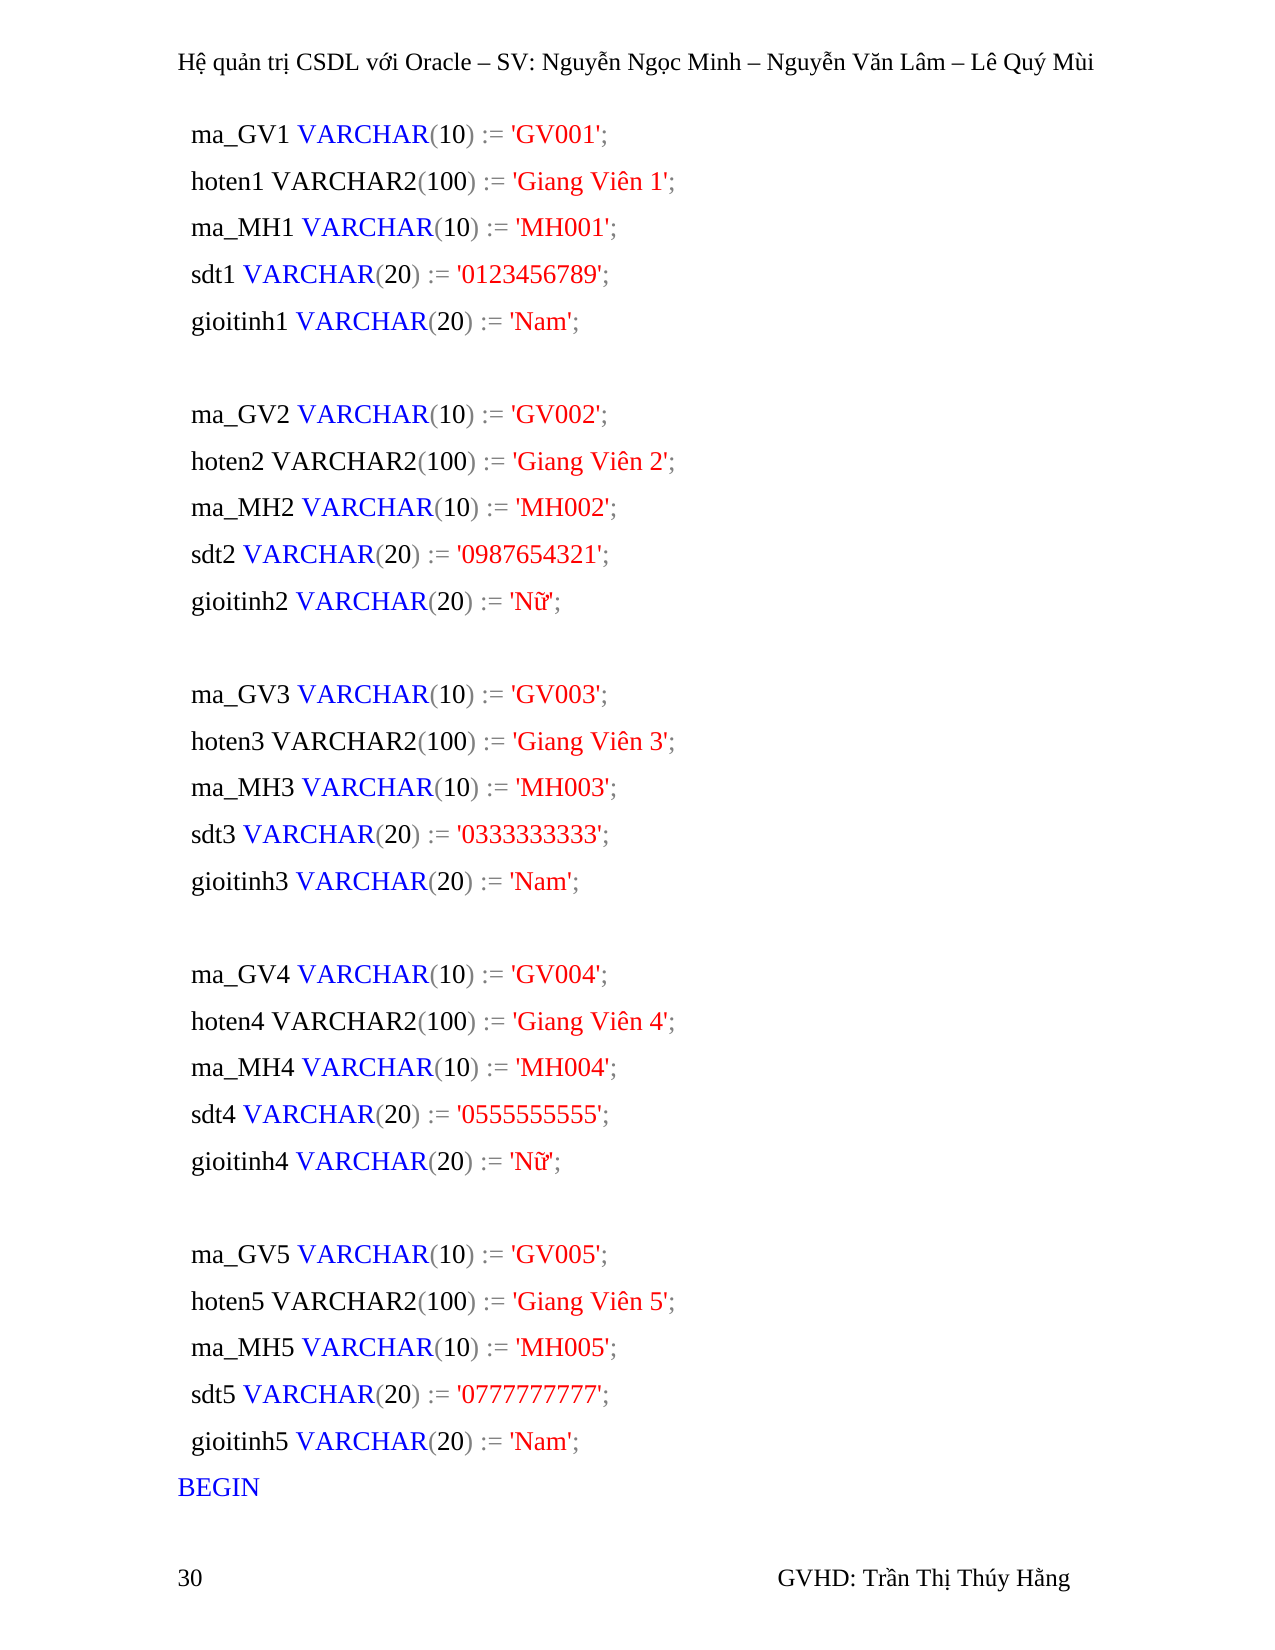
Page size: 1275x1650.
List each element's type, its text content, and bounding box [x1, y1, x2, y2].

text hoten3 VARCHAR2(100) := 'Giang Viên 3'; [177, 725, 1098, 756]
text ma_GV2 VARCHAR(10) := 'GV002'; [177, 398, 1098, 429]
text ma_MH5 VARCHAR(10) := 'MH005'; [177, 1331, 1098, 1363]
text hoten4 VARCHAR2(100) := 'Giang Viên 4'; [177, 1005, 1098, 1036]
text hoten2 VARCHAR2(100) := 'Giang Viên 2'; [177, 445, 1098, 476]
text sdt5 VARCHAR(20) := '0777777777'; [177, 1378, 1098, 1409]
text gioitinh5 VARCHAR(20) := 'Nam'; [177, 1425, 1098, 1456]
text ma_MH3 VARCHAR(10) := 'MH003'; [177, 771, 1098, 803]
text gioitinh1 VARCHAR(20) := 'Nam'; [177, 305, 1098, 336]
text ma_GV5 VARCHAR(10) := 'GV005'; [177, 1238, 1098, 1269]
text ma_MH2 VARCHAR(10) := 'MH002'; [177, 491, 1098, 523]
text ma_GV3 VARCHAR(10) := 'GV003'; [177, 678, 1098, 709]
text ma_MH1 VARCHAR(10) := 'MH001'; [177, 211, 1098, 243]
text BEGIN [177, 1471, 1098, 1503]
text hoten5 VARCHAR2(100) := 'Giang Viên 5'; [177, 1285, 1098, 1316]
text hoten1 VARCHAR2(100) := 'Giang Viên 1'; [177, 165, 1098, 196]
text sdt1 VARCHAR(20) := '0123456789'; [177, 258, 1098, 289]
text sdt4 VARCHAR(20) := '0555555555'; [177, 1098, 1098, 1129]
text ma_MH4 VARCHAR(10) := 'MH004'; [177, 1051, 1098, 1083]
text ma_GV4 VARCHAR(10) := 'GV004'; [177, 958, 1098, 989]
text sdt3 VARCHAR(20) := '0333333333'; [177, 818, 1098, 849]
text sdt2 VARCHAR(20) := '0987654321'; [177, 538, 1098, 569]
text gioitinh3 VARCHAR(20) := 'Nam'; [177, 865, 1098, 896]
text gioitinh4 VARCHAR(20) := 'Nữ'; [177, 1145, 1098, 1176]
text gioitinh2 VARCHAR(20) := 'Nữ'; [177, 585, 1098, 616]
text ma_GV1 VARCHAR(10) := 'GV001'; [177, 118, 1098, 149]
